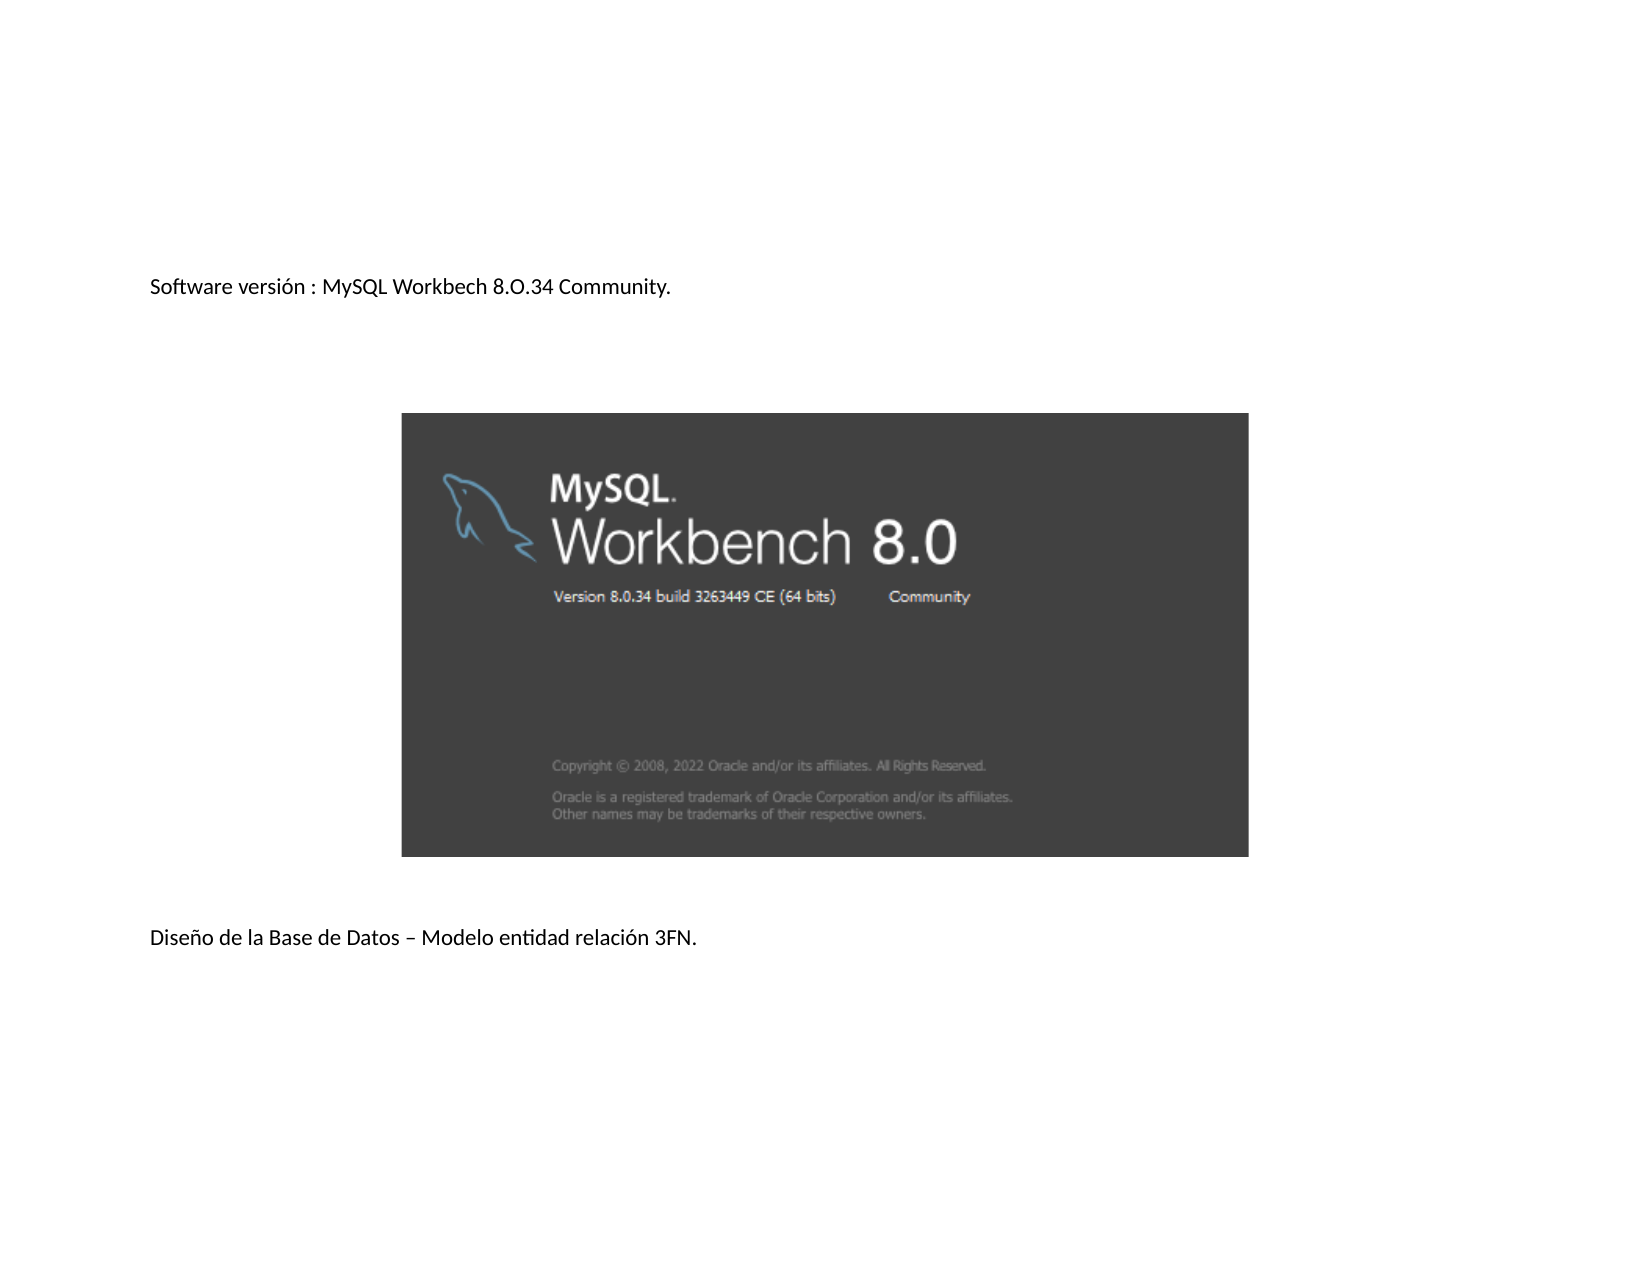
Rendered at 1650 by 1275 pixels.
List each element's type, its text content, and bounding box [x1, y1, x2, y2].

text Software versión : MySQL Workbech 8.O.34 Community. [150, 272, 1500, 301]
picture [401, 413, 1249, 857]
text Diseño de la Base de Datos – Modelo entidad relación 3FN. [150, 923, 1500, 951]
